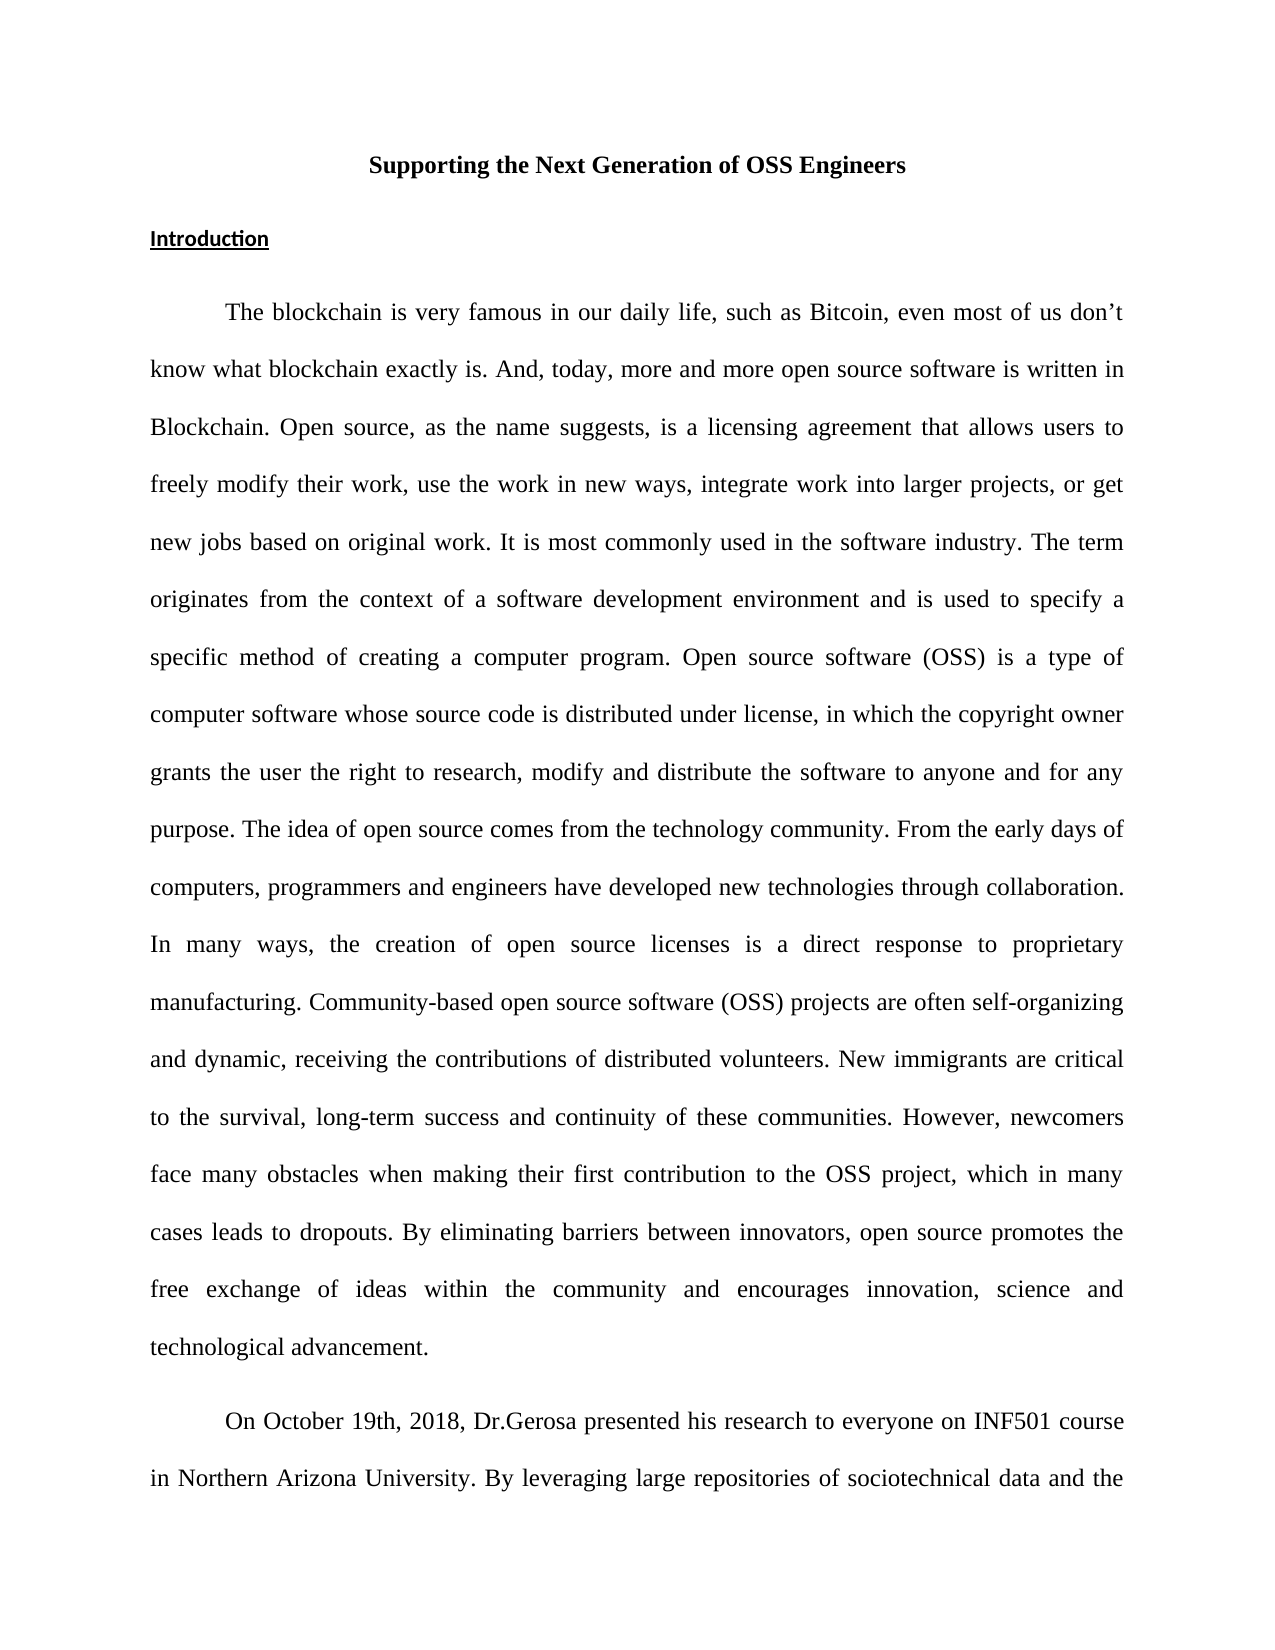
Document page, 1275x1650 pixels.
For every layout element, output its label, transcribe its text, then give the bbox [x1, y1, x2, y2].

text The blockchain is very famous in our daily life, such as Bitcoin, even most of us don’t know what blockchain exactly is. And, today, more and more open source software is written in Blockchain. Open source, as the name suggests, is a licensing agreement that allows users to freely modify their work, use the work in new ways, integrate work into larger projects, or get new jobs based on original work. It is most commonly used in the software industry. The term originates from the context of a software development environment and is used to specify a specific method of creating a computer program. Open source software (OSS) is a type of computer software whose source code is distributed under license, in which the copyright owner grants the user the right to research, modify and distribute the software to anyone and for any purpose. The idea of ​​open source comes from the technology community. From the early days of computers, programmers and engineers have developed new technologies through collaboration. In many ways, the creation of open source licenses is a direct response to proprietary manufacturing. Community-based open source software (OSS) projects are often self-organizing and dynamic, receiving the contributions of distributed volunteers. New immigrants are critical to the survival, long-term success and continuity of these communities. However, newcomers face many obstacles when making their first contribution to the OSS project, which in many cases leads to dropouts. By eliminating barriers between innovators, open source promotes the free exchange of ideas within the community and encourages innovation, science and technological advancement. [150, 297, 1125, 1361]
text Supporting the Next Generation of OSS Engineers [150, 150, 1125, 179]
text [150, 1406, 1125, 1492]
text Introduction [150, 224, 1125, 252]
